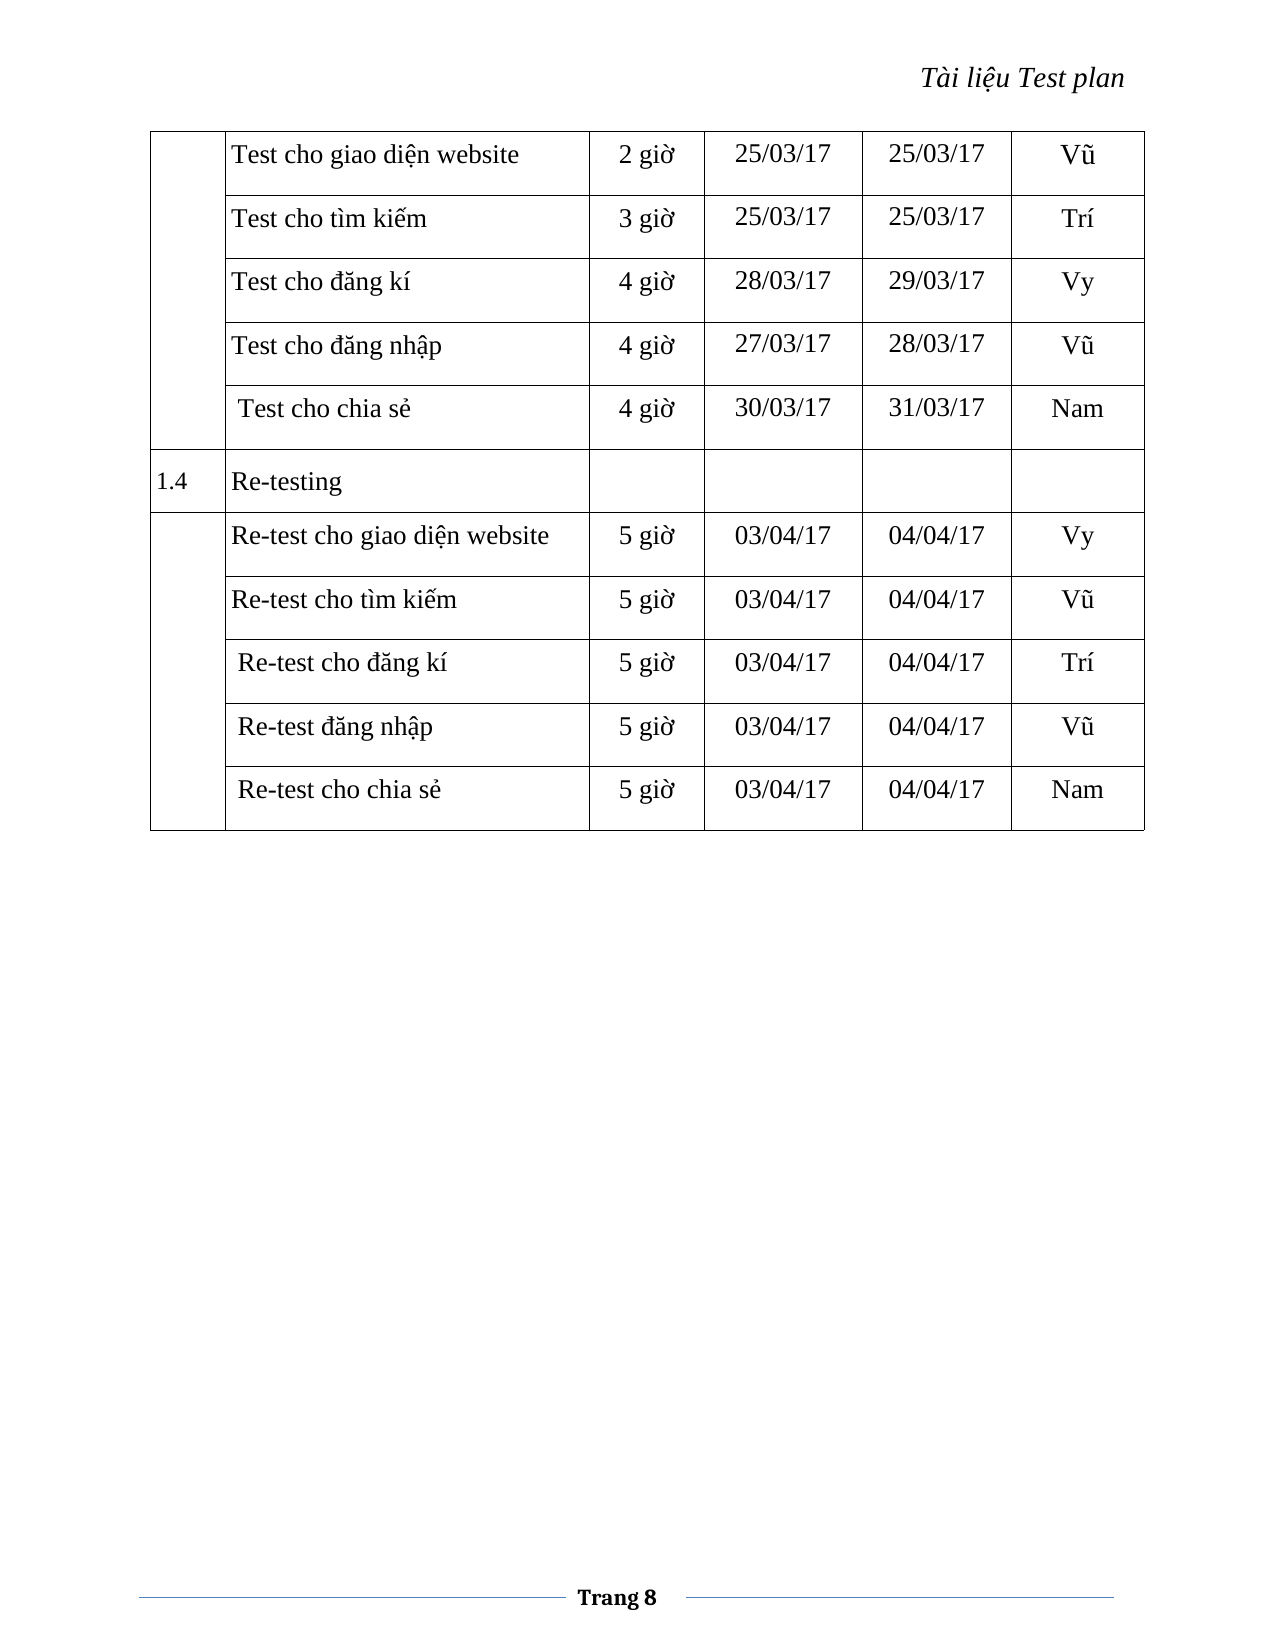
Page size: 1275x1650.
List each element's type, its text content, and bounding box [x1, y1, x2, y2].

table_cell 5 giờ [590, 513, 704, 576]
table_cell Vũ [1012, 132, 1144, 194]
table_cell 30/03/17 [705, 386, 862, 449]
table_cell Re-test đăng nhập [226, 704, 589, 766]
table_cell Vũ [1012, 323, 1144, 385]
table_cell Vy [1012, 259, 1144, 322]
table_cell Test cho giao diện website [226, 132, 589, 194]
table_cell 25/03/17 [863, 196, 1011, 258]
table_cell 28/03/17 [705, 259, 862, 322]
table_cell Test cho đăng nhập [226, 323, 589, 385]
table_cell Nam [1012, 386, 1144, 449]
table_cell Re-test cho giao diện website [226, 513, 589, 576]
table_cell Test cho tìm kiếm [226, 196, 589, 258]
table_cell 03/04/17 [705, 767, 862, 830]
table_cell 04/04/17 [863, 767, 1011, 830]
table_cell Re-test cho đăng kí [226, 640, 589, 703]
table_cell Test cho chia sẻ [226, 386, 589, 449]
table_cell 29/03/17 [863, 259, 1011, 322]
table_cell 2 giờ [590, 132, 704, 194]
table_cell 4 giờ [590, 259, 704, 322]
table_cell [863, 450, 1011, 512]
table_cell 5 giờ [590, 640, 704, 703]
table_cell Vũ [1012, 577, 1144, 639]
table_cell [151, 132, 225, 449]
table_cell 27/03/17 [705, 323, 862, 385]
table_cell 03/04/17 [705, 640, 862, 703]
table_cell 5 giờ [590, 577, 704, 639]
table_cell [151, 513, 225, 830]
table_cell Trí [1012, 196, 1144, 258]
table_cell [705, 450, 862, 512]
table_cell 1.4 [151, 450, 225, 512]
table_cell Nam [1012, 767, 1144, 830]
table_cell 5 giờ [590, 767, 704, 830]
table_cell 28/03/17 [863, 323, 1011, 385]
table_cell 25/03/17 [863, 132, 1011, 194]
table_cell [590, 450, 704, 512]
table_cell 03/04/17 [705, 704, 862, 766]
table_cell 04/04/17 [863, 704, 1011, 766]
table_cell Vy [1012, 513, 1144, 576]
table_cell 03/04/17 [705, 513, 862, 576]
table_cell 4 giờ [590, 386, 704, 449]
table_cell 5 giờ [590, 704, 704, 766]
table_cell 03/04/17 [705, 577, 862, 639]
table_cell 04/04/17 [863, 577, 1011, 639]
table_cell 04/04/17 [863, 513, 1011, 576]
table_cell Re-testing [226, 450, 589, 512]
table_cell 25/03/17 [705, 132, 862, 194]
table_cell Re-test cho chia sẻ [226, 767, 589, 830]
table_cell 25/03/17 [705, 196, 862, 258]
table_cell Trí [1012, 640, 1144, 703]
table_cell 04/04/17 [863, 640, 1011, 703]
table_cell 4 giờ [590, 323, 704, 385]
table_cell Test cho đăng kí [226, 259, 589, 322]
table_cell [1012, 450, 1144, 512]
table_cell Vũ [1012, 704, 1144, 766]
table_cell 3 giờ [590, 196, 704, 258]
table_cell Re-test cho tìm kiếm [226, 577, 589, 639]
table_cell 31/03/17 [863, 386, 1011, 449]
